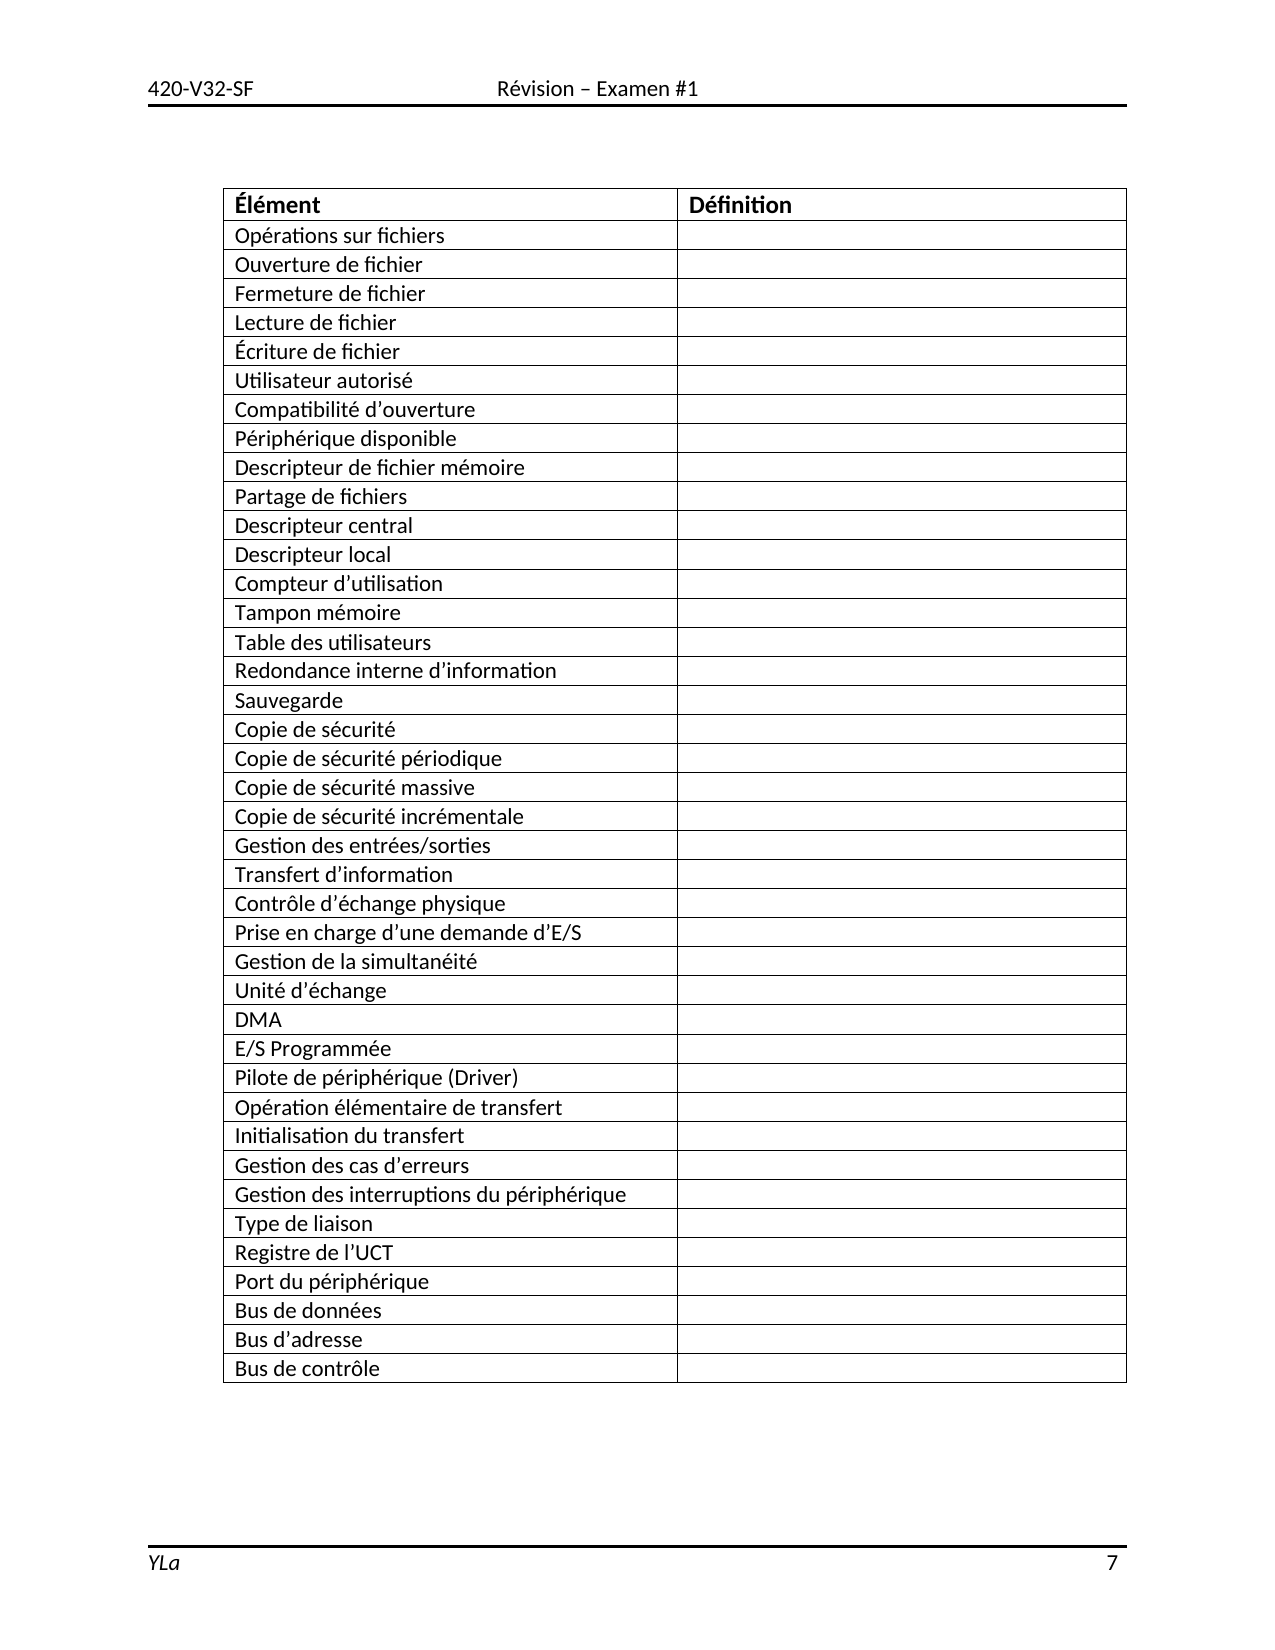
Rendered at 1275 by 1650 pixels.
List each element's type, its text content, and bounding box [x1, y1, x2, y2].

table_cell [678, 395, 1126, 423]
table_cell [678, 1122, 1126, 1150]
table_cell Transfert d’information [224, 860, 677, 888]
table_cell Type de liaison [224, 1209, 677, 1237]
table_cell [678, 221, 1126, 249]
table_cell [678, 511, 1126, 539]
table_cell Descripteur central [224, 511, 677, 539]
table_cell [678, 540, 1126, 568]
table_cell [678, 918, 1126, 946]
table_cell Sauvegarde [224, 686, 677, 714]
table_cell Contrôle d’échange physique [224, 889, 677, 917]
table_cell Pilote de périphérique (Driver) [224, 1064, 677, 1092]
table_cell [678, 744, 1126, 772]
table_cell [678, 482, 1126, 510]
table_cell Copie de sécurité incrémentale [224, 802, 677, 830]
table_cell [678, 308, 1126, 336]
table_cell Descripteur de fichier mémoire [224, 453, 677, 481]
table_cell [678, 976, 1126, 1004]
table_cell Descripteur local [224, 540, 677, 568]
table_cell [678, 453, 1126, 481]
table_cell Bus de données [224, 1296, 677, 1324]
table_cell Périphérique disponible [224, 424, 677, 452]
table_cell [678, 889, 1126, 917]
table_cell DMA [224, 1005, 677, 1033]
table_cell [678, 1005, 1126, 1033]
table_cell Copie de sécurité [224, 715, 677, 743]
table_cell Table des utilisateurs [224, 628, 677, 656]
table_cell Partage de fichiers [224, 482, 677, 510]
table_cell Utilisateur autorisé [224, 366, 677, 394]
table_cell Lecture de fichier [224, 308, 677, 336]
table_cell [678, 860, 1126, 888]
table_cell [678, 1354, 1126, 1382]
table_cell Fermeture de fichier [224, 279, 677, 307]
table_cell [678, 773, 1126, 801]
table_cell [678, 570, 1126, 597]
table_cell [678, 1093, 1126, 1121]
table_cell Unité d’échange [224, 976, 677, 1004]
table_cell [678, 1296, 1126, 1324]
table_cell Opérations sur fichiers [224, 221, 677, 249]
table_cell Gestion de la simultanéité [224, 947, 677, 975]
table_cell [678, 366, 1126, 394]
table_cell Ouverture de fichier [224, 250, 677, 278]
table_cell [678, 1209, 1126, 1237]
table_cell [678, 1325, 1126, 1353]
table_cell Initialisation du transfert [224, 1122, 677, 1150]
table_cell [678, 1064, 1126, 1092]
table_cell Gestion des entrées/sorties [224, 831, 677, 859]
table_cell [678, 715, 1126, 743]
table_cell Copie de sécurité massive [224, 773, 677, 801]
table_cell Bus de contrôle [224, 1354, 677, 1382]
table_cell [678, 1180, 1126, 1208]
table_cell [678, 628, 1126, 656]
table_header Définition [678, 189, 1126, 220]
table_cell [678, 686, 1126, 714]
table_cell Bus d’adresse [224, 1325, 677, 1353]
table_cell [678, 1151, 1126, 1179]
table_cell [678, 337, 1126, 365]
table_cell Gestion des interruptions du périphérique [224, 1180, 677, 1208]
table_cell Redondance interne d’information [224, 657, 677, 685]
table_cell Compteur d’utilisation [224, 570, 677, 597]
table_cell Port du périphérique [224, 1267, 677, 1295]
table_cell [678, 250, 1126, 278]
table_cell [678, 1267, 1126, 1295]
table_cell Copie de sécurité périodique [224, 744, 677, 772]
table_cell Compatibilité d’ouverture [224, 395, 677, 423]
table_cell [678, 424, 1126, 452]
table_cell Écriture de fichier [224, 337, 677, 365]
table_cell [678, 657, 1126, 685]
table_cell Registre de l’UCT [224, 1238, 677, 1266]
table_cell [678, 1238, 1126, 1266]
table_cell [678, 279, 1126, 307]
table_cell [678, 831, 1126, 859]
table_cell Tampon mémoire [224, 599, 677, 627]
table_cell [678, 947, 1126, 975]
table_cell E/S Programmée [224, 1035, 677, 1062]
table_cell [678, 1035, 1126, 1062]
table_cell Gestion des cas d’erreurs [224, 1151, 677, 1179]
table_cell [678, 802, 1126, 830]
table_header Élément [224, 189, 677, 220]
table_cell Prise en charge d’une demande d’E/S [224, 918, 677, 946]
table_cell Opération élémentaire de transfert [224, 1093, 677, 1121]
table_cell [678, 599, 1126, 627]
